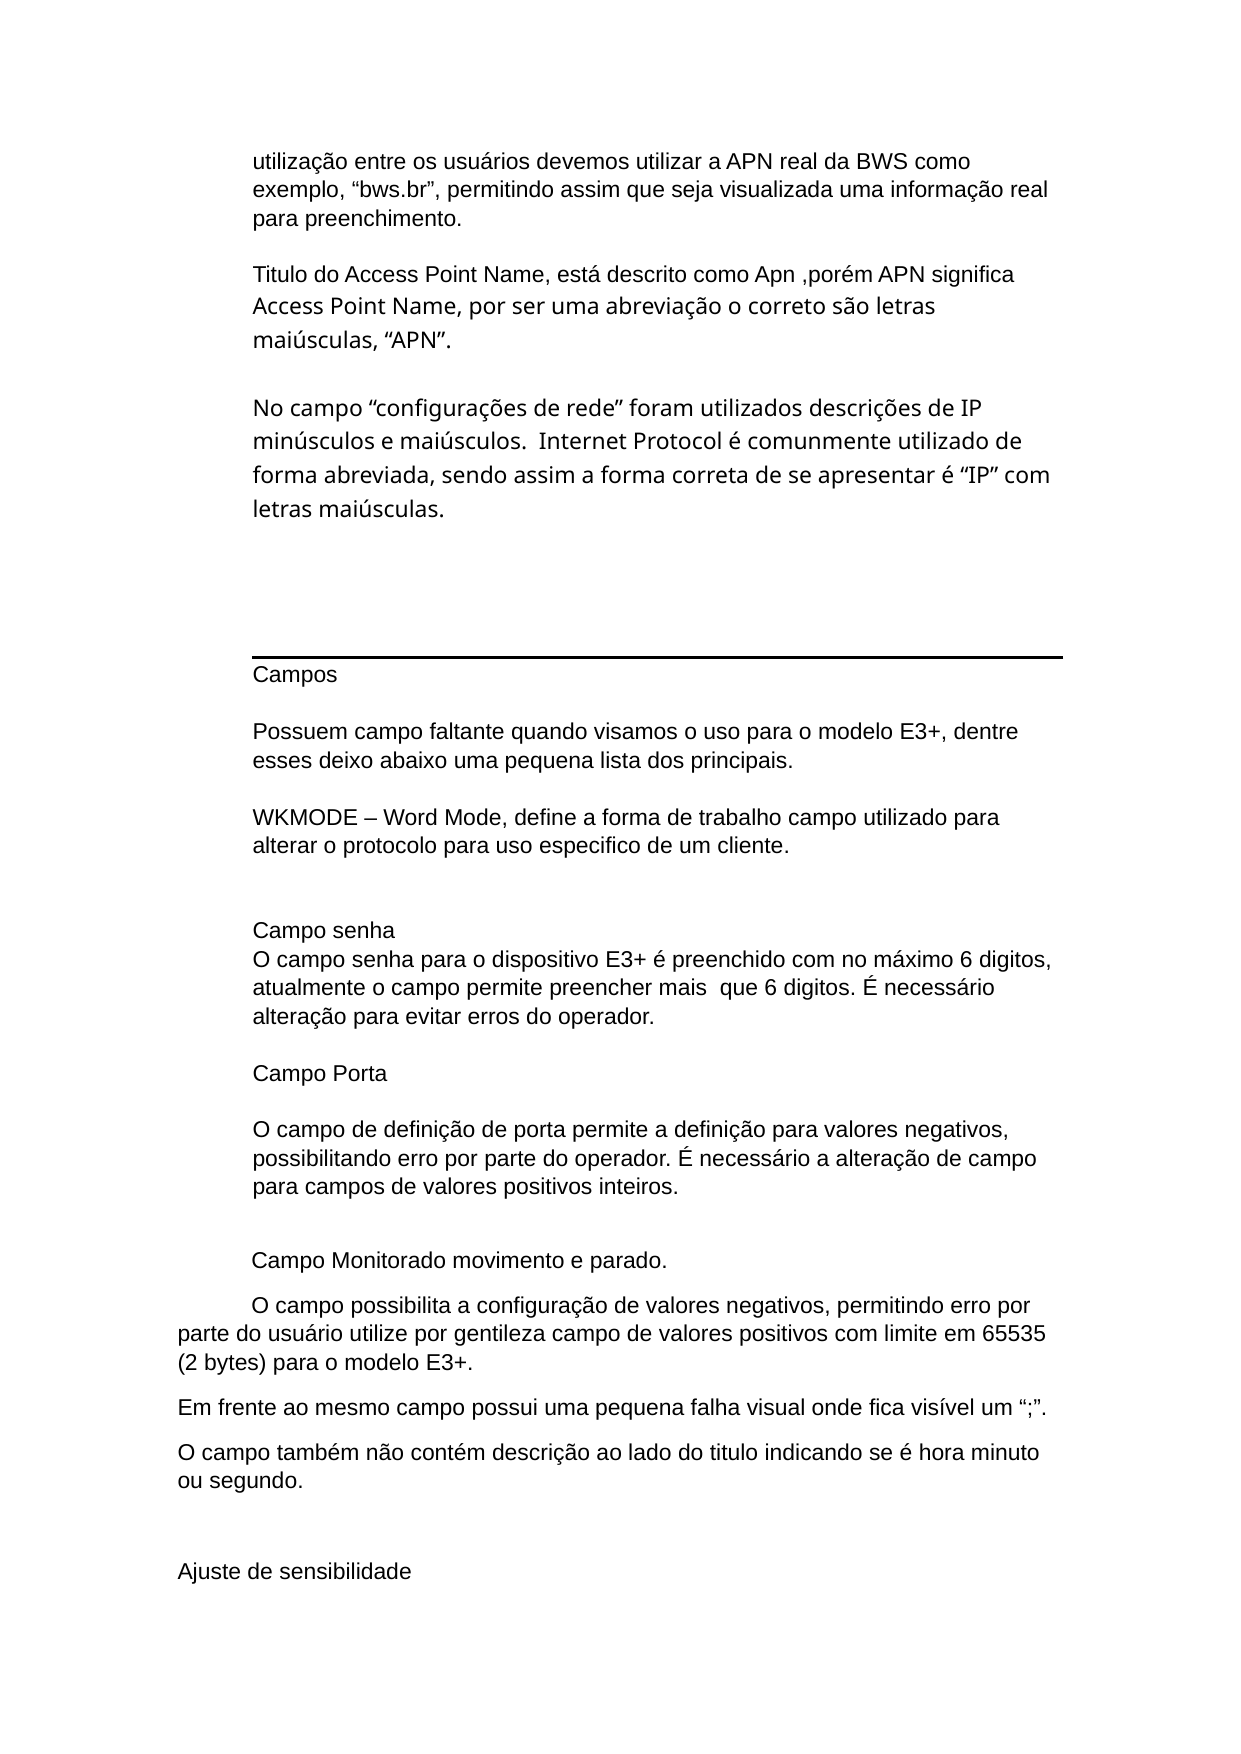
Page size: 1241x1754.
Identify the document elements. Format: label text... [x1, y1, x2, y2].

list Titulo do Access Point Name, está descrito como Apn ,porém APN significa Access Point Name, por ser uma abreviação o correto são letras maiúsculas, “APN”. [252, 261, 1063, 355]
list WKMODE – Word Mode, define a forma de trabalho campo utilizado para alterar o protocolo para uso especifico de um cliente. [252, 803, 1063, 858]
list Campo senha [252, 917, 1063, 944]
list O campo senha para o dispositivo E3+ é preenchido com no máximo 6 digitos, atualmente o campo permite preencher mais que 6 digitos. É necessário alteração para evitar erros do operador. [252, 946, 1063, 1029]
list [252, 148, 1063, 231]
text Em frente ao mesmo campo possui uma pequena falha visual onde fica visível um “;”. [177, 1394, 1063, 1420]
list No campo “configurações de rede” foram utilizados descrições de IP minúsculos e maiúsculos. Internet Protocol é comunmente utilizado de forma abreviada, sendo assim a forma correta de se apresentar é “IP” com letras maiúsculas. [252, 391, 1063, 524]
list O campo de definição de porta permite a definição para valores negativos, possibilitando erro por parte do operador. É necessário a alteração de campo para campos de valores positivos inteiros. [252, 1116, 1063, 1199]
text Ajuste de sensibilidade [177, 1558, 1063, 1584]
list Possuem campo faltante quando visamos o uso para o modelo E3+, dentre esses deixo abaixo uma pequena lista dos principais. [252, 718, 1063, 773]
text Campo Monitorado movimento e parado. [177, 1247, 1063, 1273]
list Campo Porta [252, 1059, 1063, 1086]
text O campo também não contém descrição ao lado do titulo indicando se é hora minuto ou segundo. [177, 1439, 1063, 1494]
text O campo possibilita a configuração de valores negativos, permitindo erro por parte do usuário utilize por gentileza campo de valores positivos com limite em 65535 (2 bytes) para o modelo E3+. [177, 1292, 1063, 1375]
list Campos [252, 661, 1063, 688]
